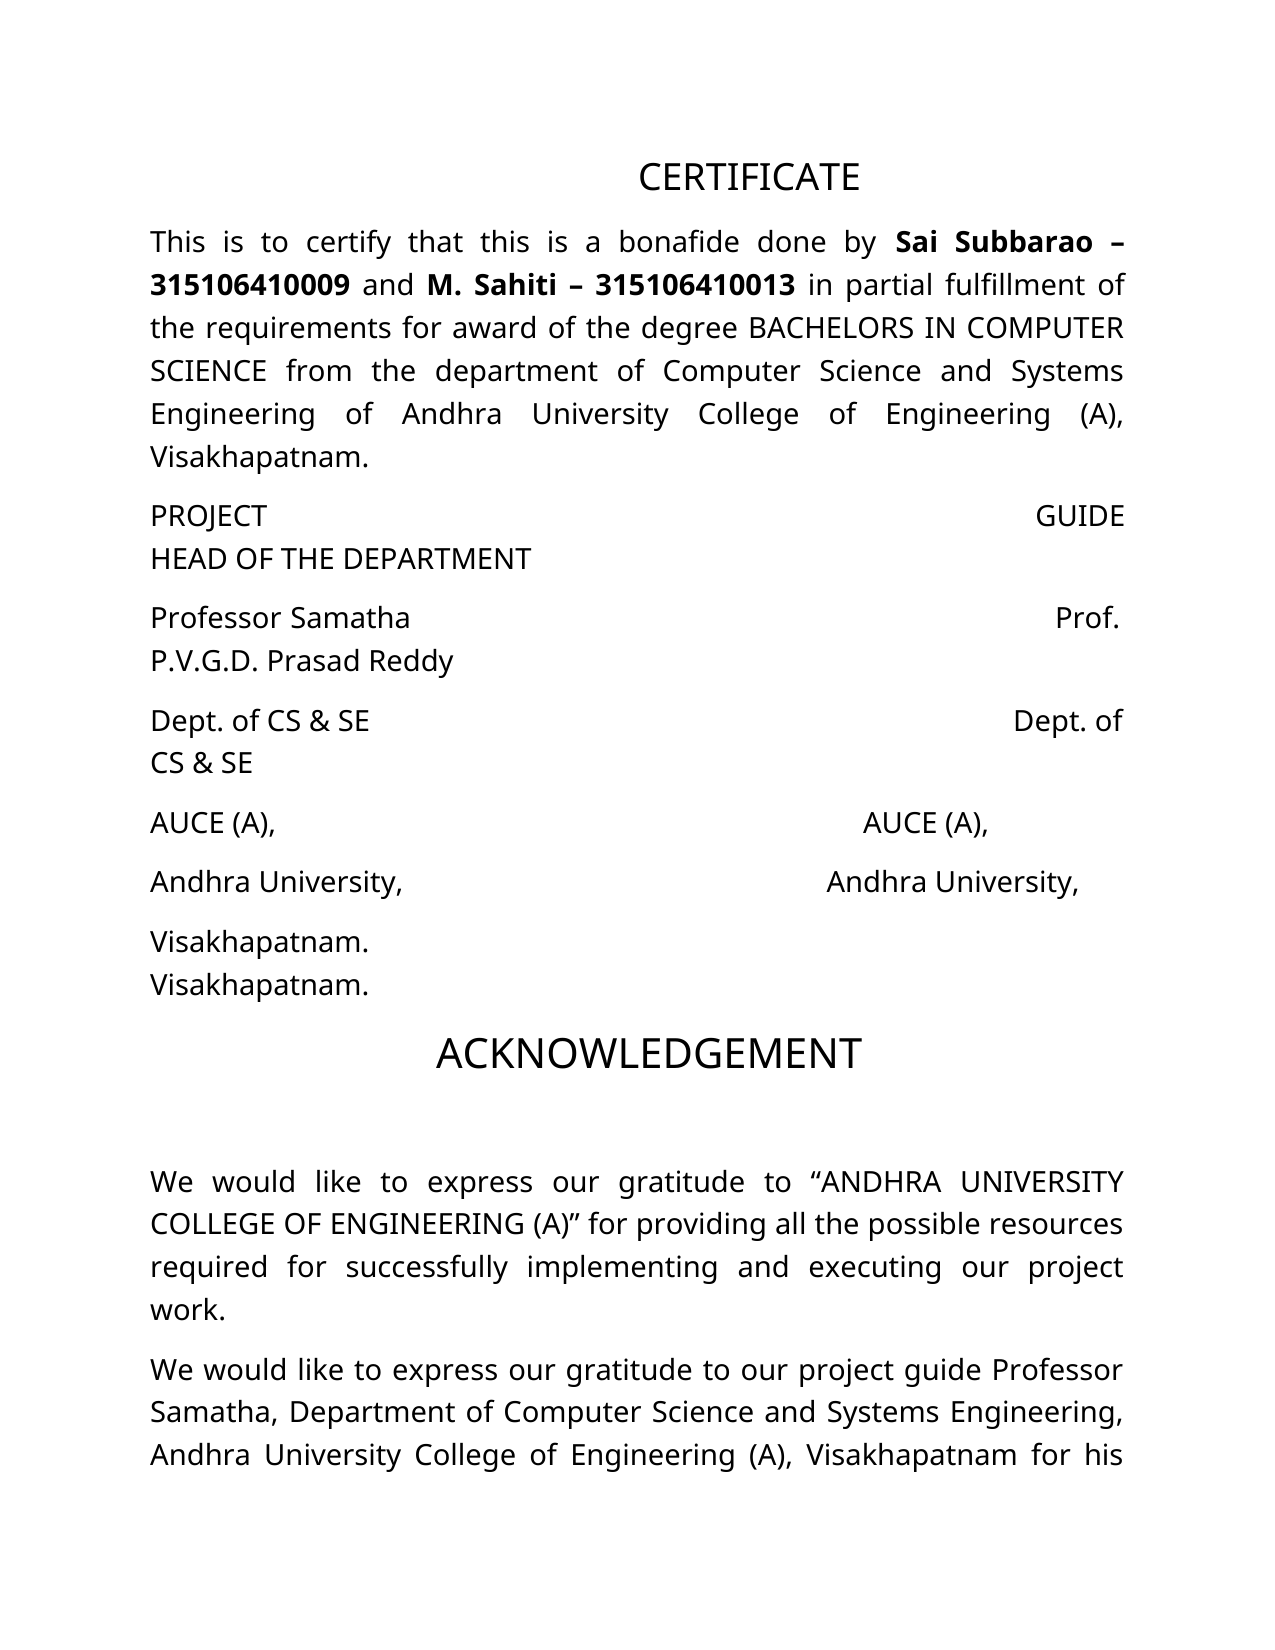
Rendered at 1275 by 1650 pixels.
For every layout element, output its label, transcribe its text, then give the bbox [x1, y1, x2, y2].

text ACKNOWLEDGEMENT [375, 1023, 1125, 1080]
text Visakhapatnam. Visakhapatnam. [150, 921, 1125, 1004]
text We would like to express our gratitude to “ANDHRA UNIVERSITY COLLEGE OF ENGINEERING (A)” for providing all the possible resources required for successfully implementing and executing our project work. [150, 1161, 1125, 1329]
text AUCE (A), AUCE (A), [150, 802, 1125, 842]
text Andhra University, Andhra University, [150, 862, 1125, 901]
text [150, 1349, 1125, 1474]
text CERTIFICATE [150, 150, 1125, 201]
text Professor Samatha Prof. P.V.G.D. Prasad Reddy [150, 598, 1125, 680]
text Dept. of CS & SE Dept. of CS & SE [150, 700, 1125, 782]
text PROJECT GUIDE HEAD OF THE DEPARTMENT [150, 495, 1125, 578]
text This is to certify that this is a bonafide done by Sai Subbarao – 315106410009 and M. Sahiti – 315106410013 in partial fulfillment of the requirements for award of the degree BACHELORS IN COMPUTER SCIENCE from the department of Computer Science and Systems Engineering of Andhra University College of Engineering (A), Visakhapatnam. [150, 222, 1125, 476]
